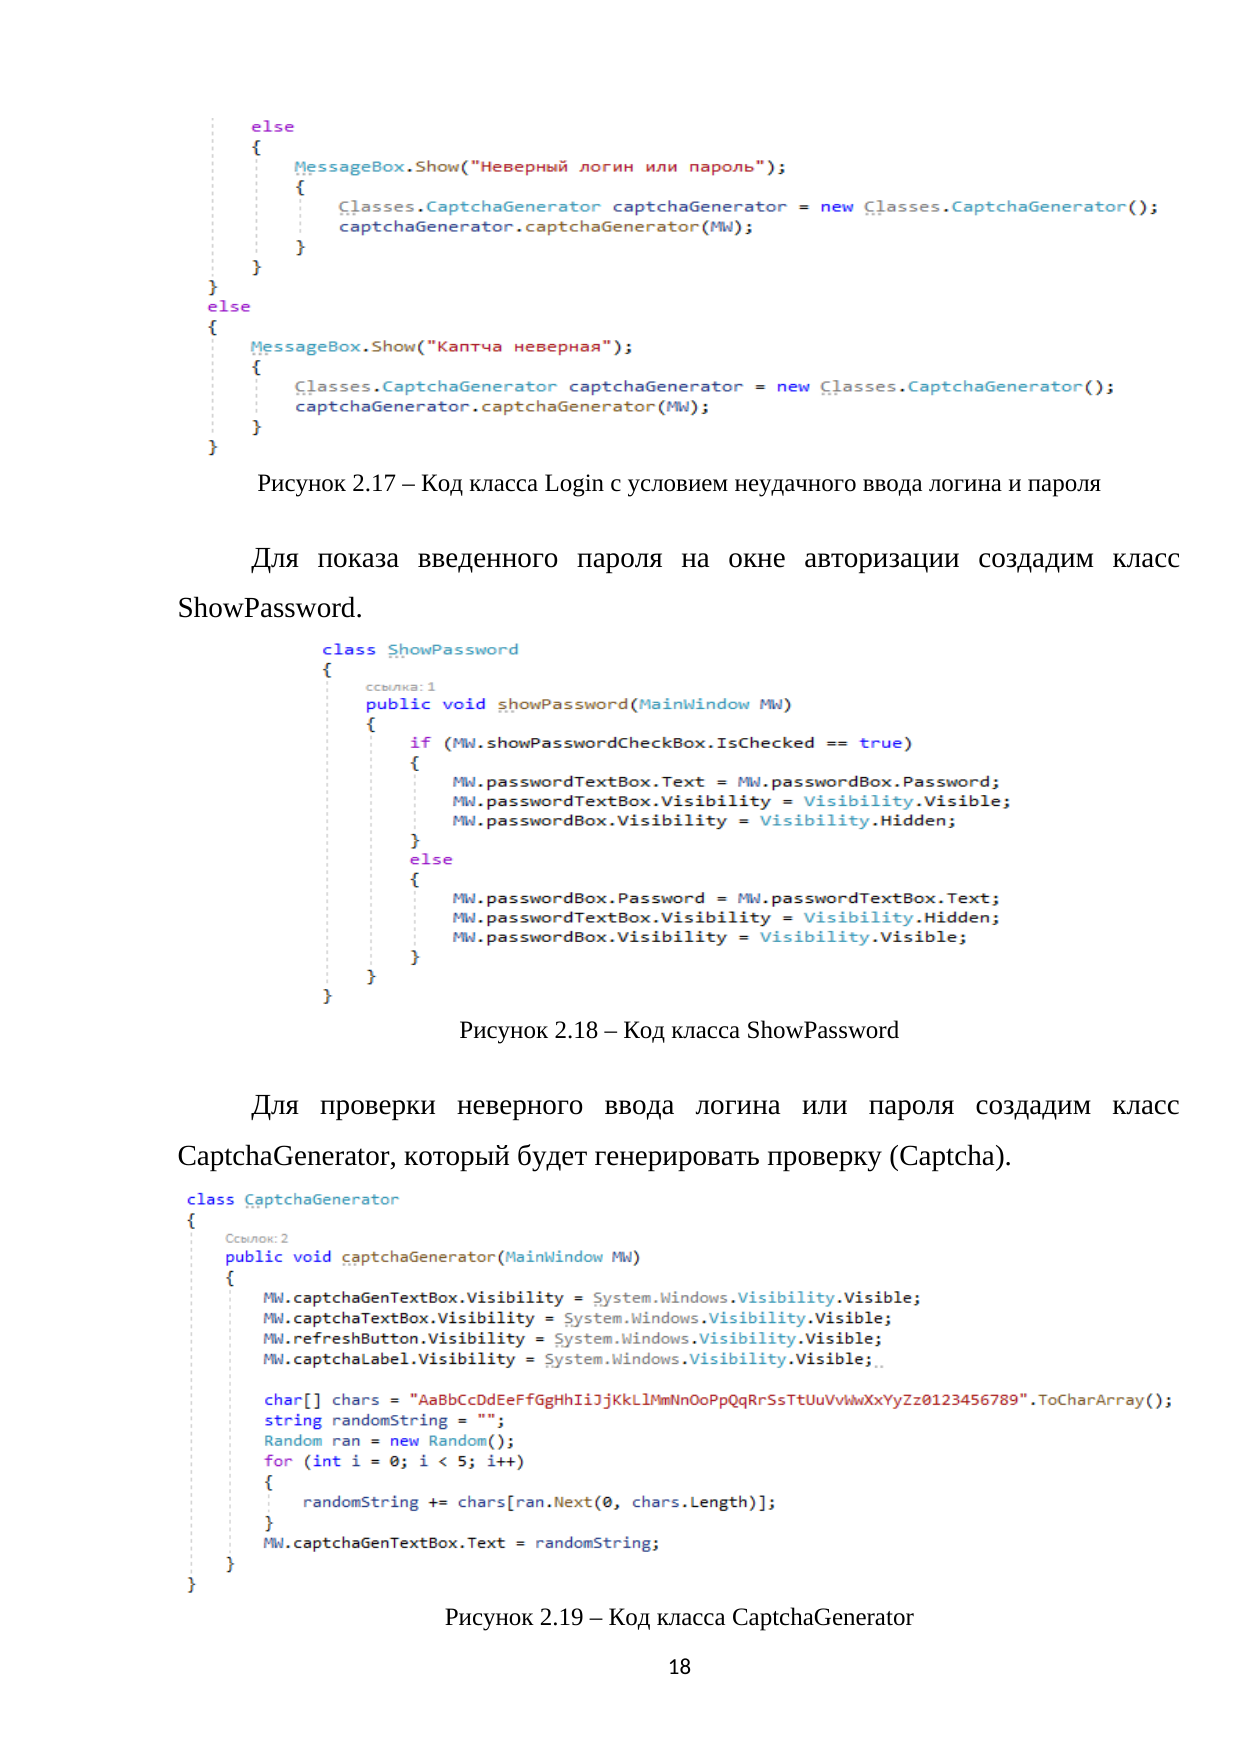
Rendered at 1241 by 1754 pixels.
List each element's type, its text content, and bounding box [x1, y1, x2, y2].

text Для проверки неверного ввода логина или пароля создадим класс CaptchaGenerator, который будет генерировать проверку (Captcha). [177, 1087, 1181, 1171]
text Рисунок 2.19 – Код класса CaptchaGenerator [177, 1603, 1181, 1631]
text Для показа введенного пароля на окне авторизации создадим класс ShowPassword. [177, 540, 1181, 624]
picture [177, 1188, 1182, 1603]
picture [312, 640, 1047, 1016]
text Рисунок 2.17 – Код класса Login с условием неудачного ввода логина и пароля [177, 468, 1181, 497]
text Рисунок 2.18 – Код класса ShowPassword [177, 1016, 1181, 1044]
picture [184, 118, 1174, 469]
